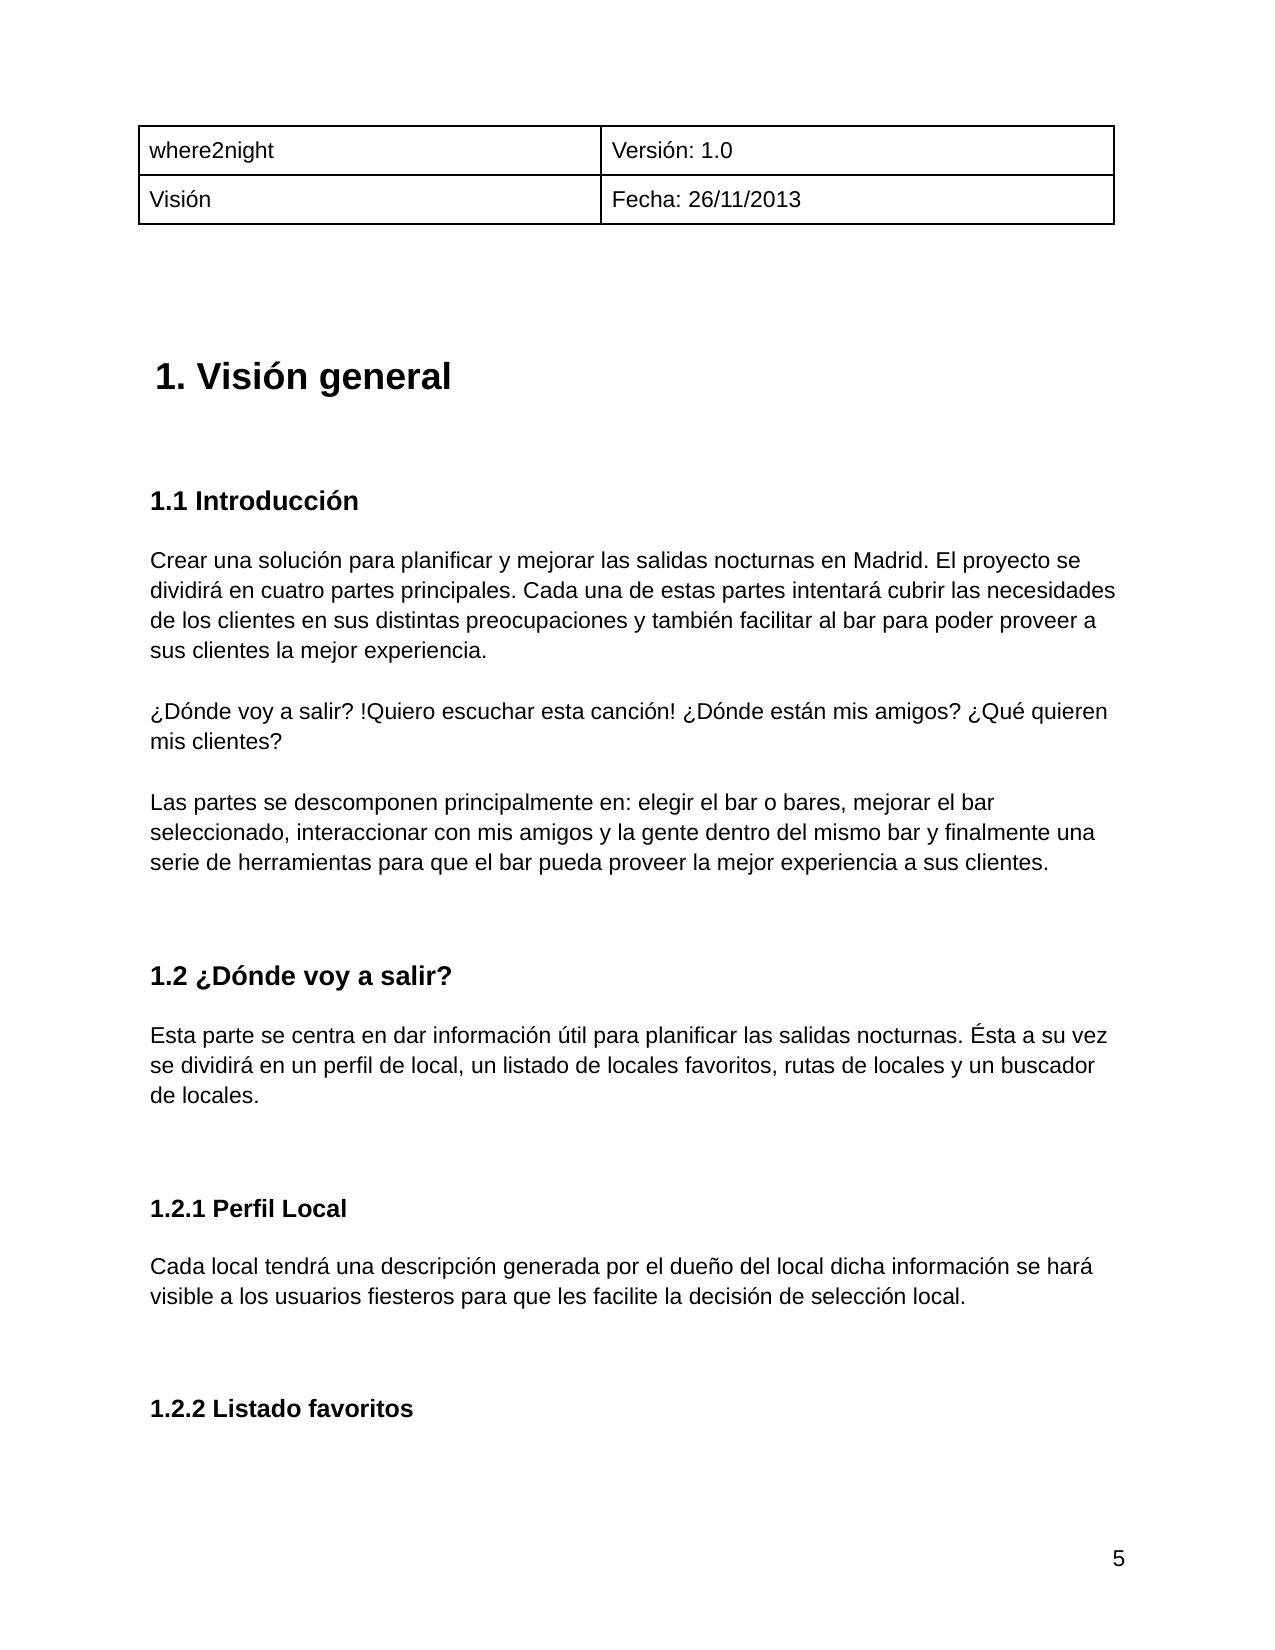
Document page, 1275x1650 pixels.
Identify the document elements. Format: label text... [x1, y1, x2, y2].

text Esta parte se centra en dar información útil para planificar las salidas nocturnas. Ésta a su vez se dividirá en un perfil de local, un listado de locales favoritos, rutas de locales y un buscador de locales. [150, 1022, 1125, 1109]
text Las partes se descomponen principalmente en: elegir el bar o bares, mejorar el bar seleccionado, interaccionar con mis amigos y la gente dentro del mismo bar y finalmente una serie de herramientas para que el bar pueda proveer la mejor experiencia a sus clientes. [150, 788, 1125, 875]
text Cada local tendrá una descripción generada por el dueño del local dicha información se hará visible a los usuarios fiesteros para que les facilite la decisión de selección local. [150, 1253, 1125, 1309]
subtitle 1.2.2 Listado favoritos [150, 1394, 1125, 1423]
subtitle 1.2.1 Perfil Local [150, 1194, 1125, 1222]
text ¿Dónde voy a salir? !Quiero escuchar esta canción! ¿Dónde están mis amigos? ¿Qué quieren mis clientes? [150, 698, 1125, 754]
subtitle 1. Visión general [155, 354, 1125, 398]
subtitle 1.2 ¿Dónde voy a salir? [150, 960, 1125, 992]
text Crear una solución para planificar y mejorar las salidas nocturnas en Madrid. El proyecto se dividirá en cuatro partes principales. Cada una de estas partes intentará cubrir las necesidades de los clientes en sus distintas preocupaciones y también facilitar al bar para poder proveer a sus clientes la mejor experiencia. [150, 547, 1125, 664]
subtitle 1.1 Introducción [150, 485, 1125, 517]
